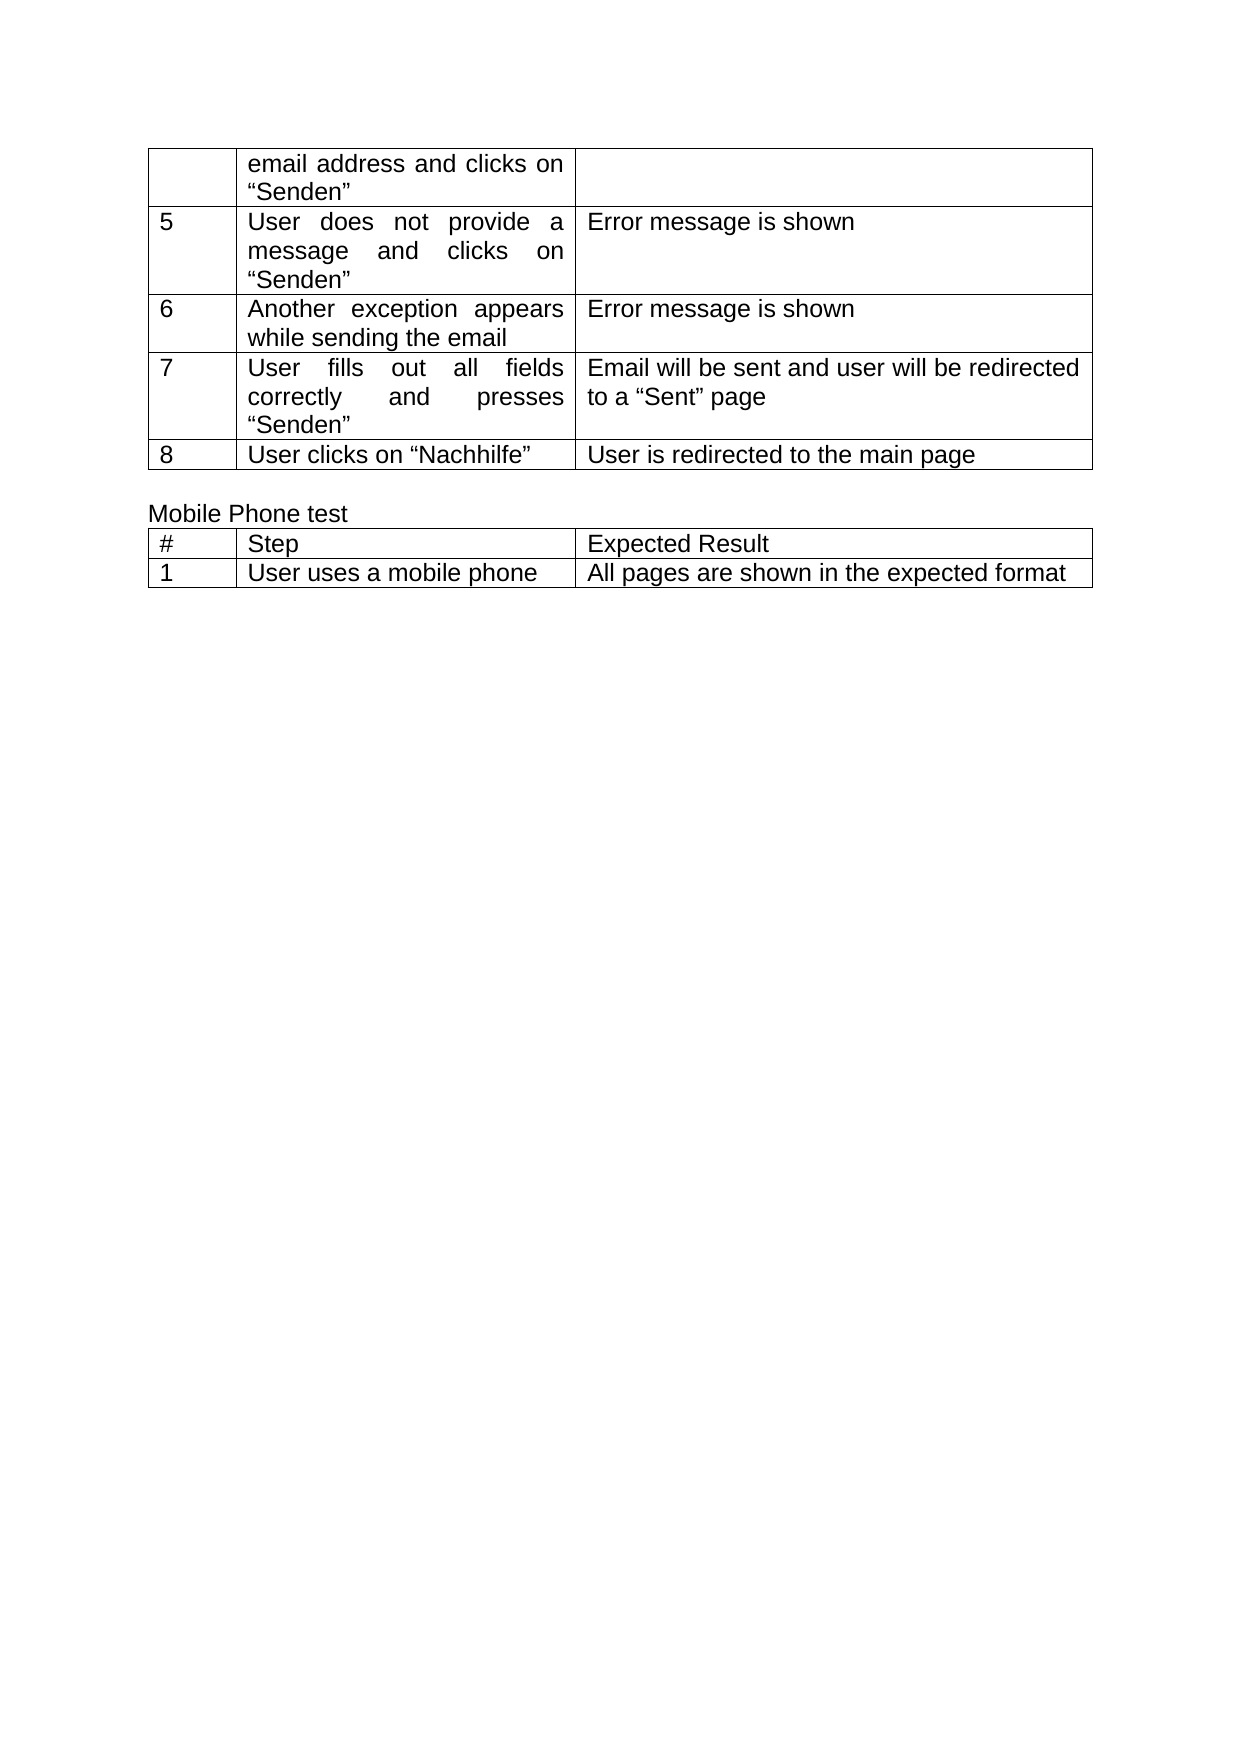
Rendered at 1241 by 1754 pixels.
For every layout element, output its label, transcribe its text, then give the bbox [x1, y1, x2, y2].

table_cell Email will be sent and user will be redirected to a “Sent” page [576, 353, 1092, 439]
table_cell User is redirected to the main page [576, 440, 1092, 469]
table_cell 1 [149, 559, 236, 587]
table_cell Error message is shown [576, 295, 1092, 352]
table_cell 7 [149, 353, 236, 439]
table_header # [149, 529, 236, 557]
table_cell Another exception appears while sending the email [237, 295, 575, 352]
table_header Expected Result [576, 529, 1092, 557]
table_cell 4 [149, 149, 236, 206]
table_cell 6 [149, 295, 236, 352]
table_cell User clicks on “Nachhilfe” [237, 440, 575, 469]
table_header Step [237, 529, 575, 557]
table_cell User uses a mobile phone [237, 559, 575, 587]
table_cell User fills out all fields correctly and presses “Senden” [237, 353, 575, 439]
table_cell 5 [149, 207, 236, 293]
table_cell All pages are shown in the expected format [576, 559, 1092, 587]
text Mobile Phone test [148, 499, 1093, 528]
table_cell 8 [149, 440, 236, 469]
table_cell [576, 149, 1092, 206]
table_cell Error message is shown [576, 207, 1092, 293]
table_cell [237, 149, 575, 206]
table_cell User does not provide a message and clicks on “Senden” [237, 207, 575, 293]
